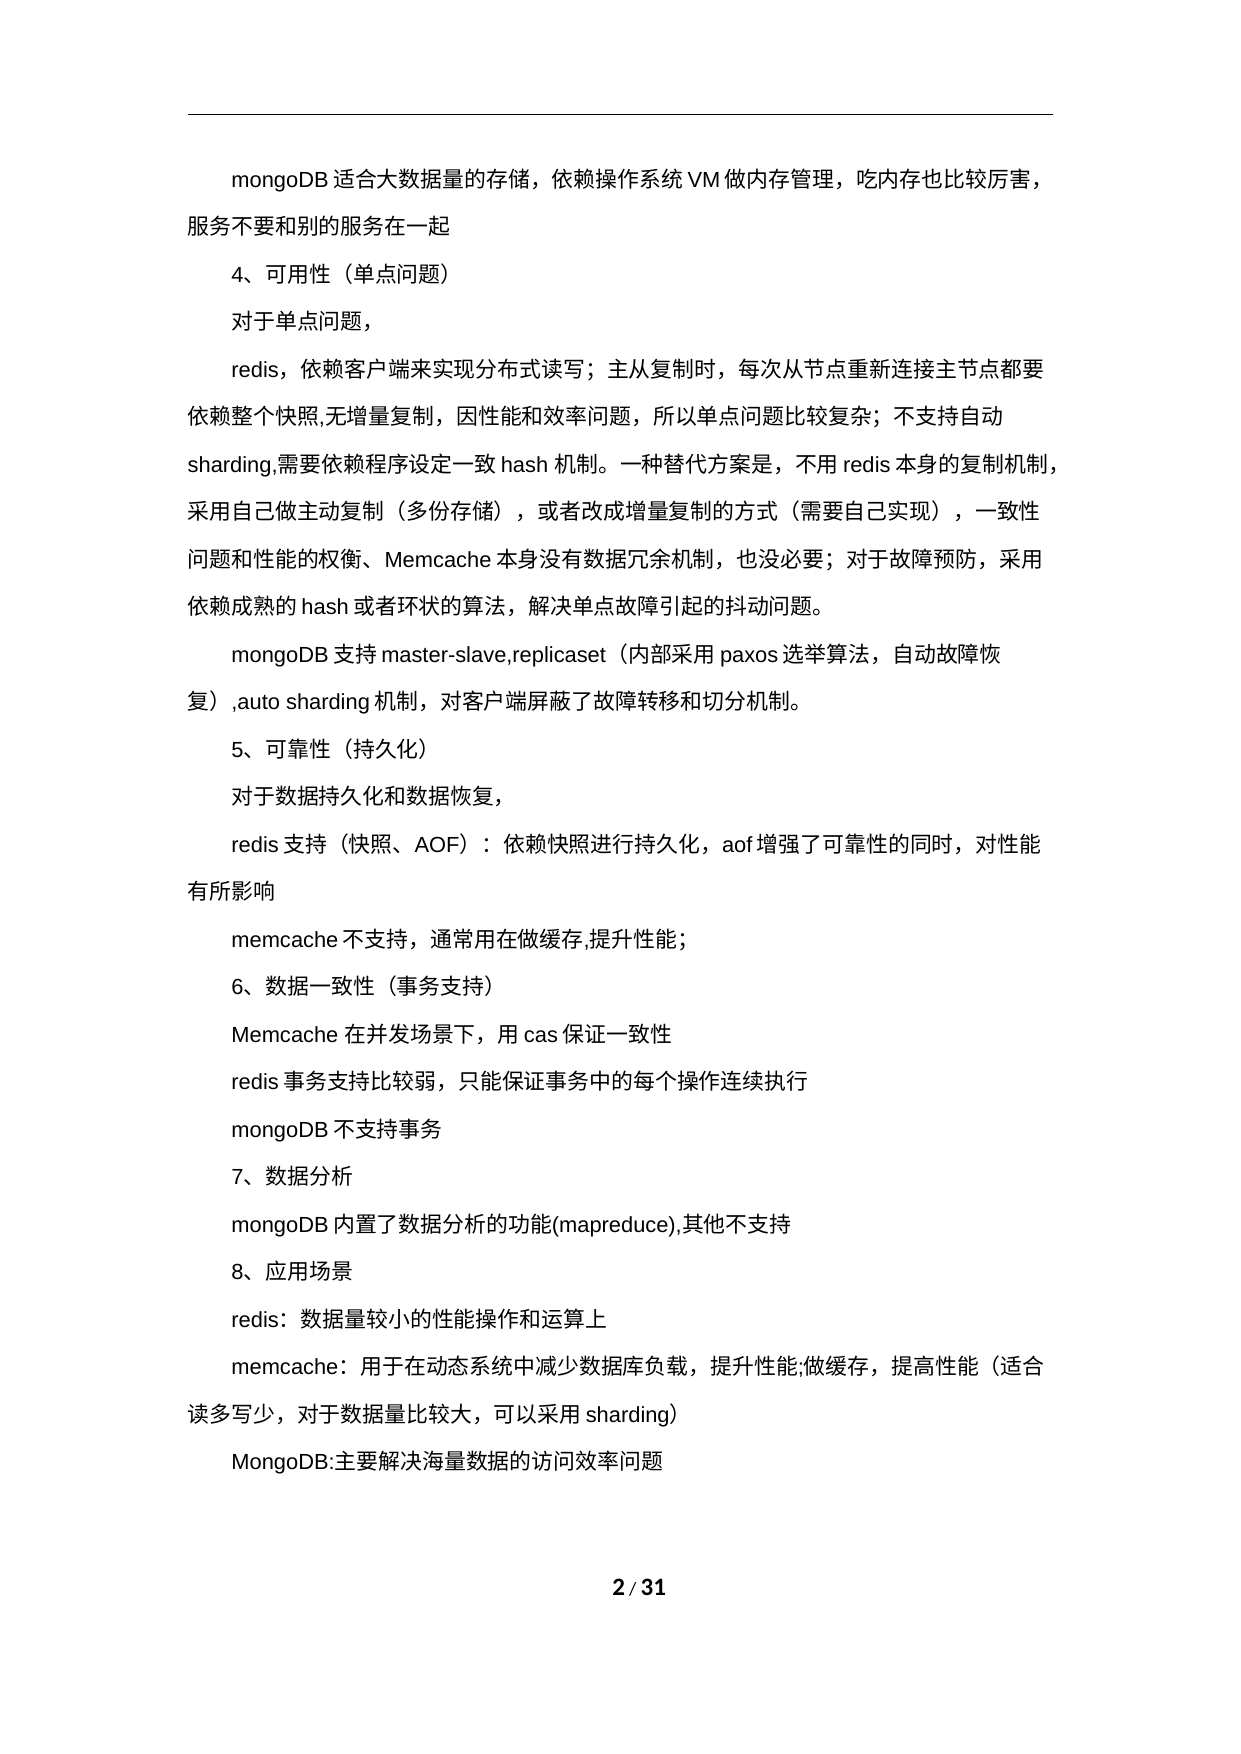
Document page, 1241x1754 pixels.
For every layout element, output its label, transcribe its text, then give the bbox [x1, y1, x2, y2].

text mongoDB内置了数据分析的功能(mapreduce),其他不支持 [187, 1207, 1053, 1238]
text redis：数据量较小的性能操作和运算上 [187, 1302, 1053, 1333]
text redis支持（快照、AOF）：依赖快照进行持久化，aof增强了可靠性的同时，对性能有所影响 [187, 827, 1053, 906]
text 8、应用场景 [187, 1254, 1053, 1286]
text 5、可靠性（持久化） [187, 732, 1053, 763]
text Memcache 在并发场景下，用cas保证一致性 [187, 1017, 1053, 1048]
text mongoDB支持master-slave,replicaset（内部采用paxos选举算法，自动故障恢复）,auto sharding机制，对客户端屏蔽了故障转移和切分机制。 [187, 637, 1053, 716]
text redis事务支持比较弱，只能保证事务中的每个操作连续执行 [187, 1064, 1053, 1096]
text 对于单点问题， [187, 304, 1053, 336]
text 6、数据一致性（事务支持） [187, 969, 1053, 1001]
text memcache：用于在动态系统中减少数据库负载，提升性能;做缓存，提高性能（适合读多写少，对于数据量比较大，可以采用sharding） [187, 1349, 1053, 1428]
text mongoDB适合大数据量的存储，依赖操作系统VM做内存管理，吃内存也比较厉害，服务不要和别的服务在一起 [187, 162, 1053, 241]
text 4、可用性（单点问题） [187, 257, 1053, 288]
text mongoDB不支持事务 [187, 1112, 1053, 1143]
text MongoDB:主要解决海量数据的访问效率问题 [187, 1444, 1053, 1476]
text memcache不支持，通常用在做缓存,提升性能； [187, 922, 1053, 953]
text 对于数据持久化和数据恢复， [187, 779, 1053, 811]
text 7、数据分析 [187, 1159, 1053, 1191]
text redis，依赖客户端来实现分布式读写；主从复制时，每次从节点重新连接主节点都要依赖整个快照,无增量复制，因性能和效率问题，所以单点问题比较复杂；不支持自动sharding,需要依赖程序设定一致hash 机制。一种替代方案是，不用redis本身的复制机制，采用自己做主动复制（多份存储），或者改成增量复制的方式（需要自己实现），一致性问题和性能的权衡、Memcache本身没有数据冗余机制，也没必要；对于故障预防，采用依赖成熟的hash或者环状的算法，解决单点故障引起的抖动问题。 [187, 352, 1053, 621]
